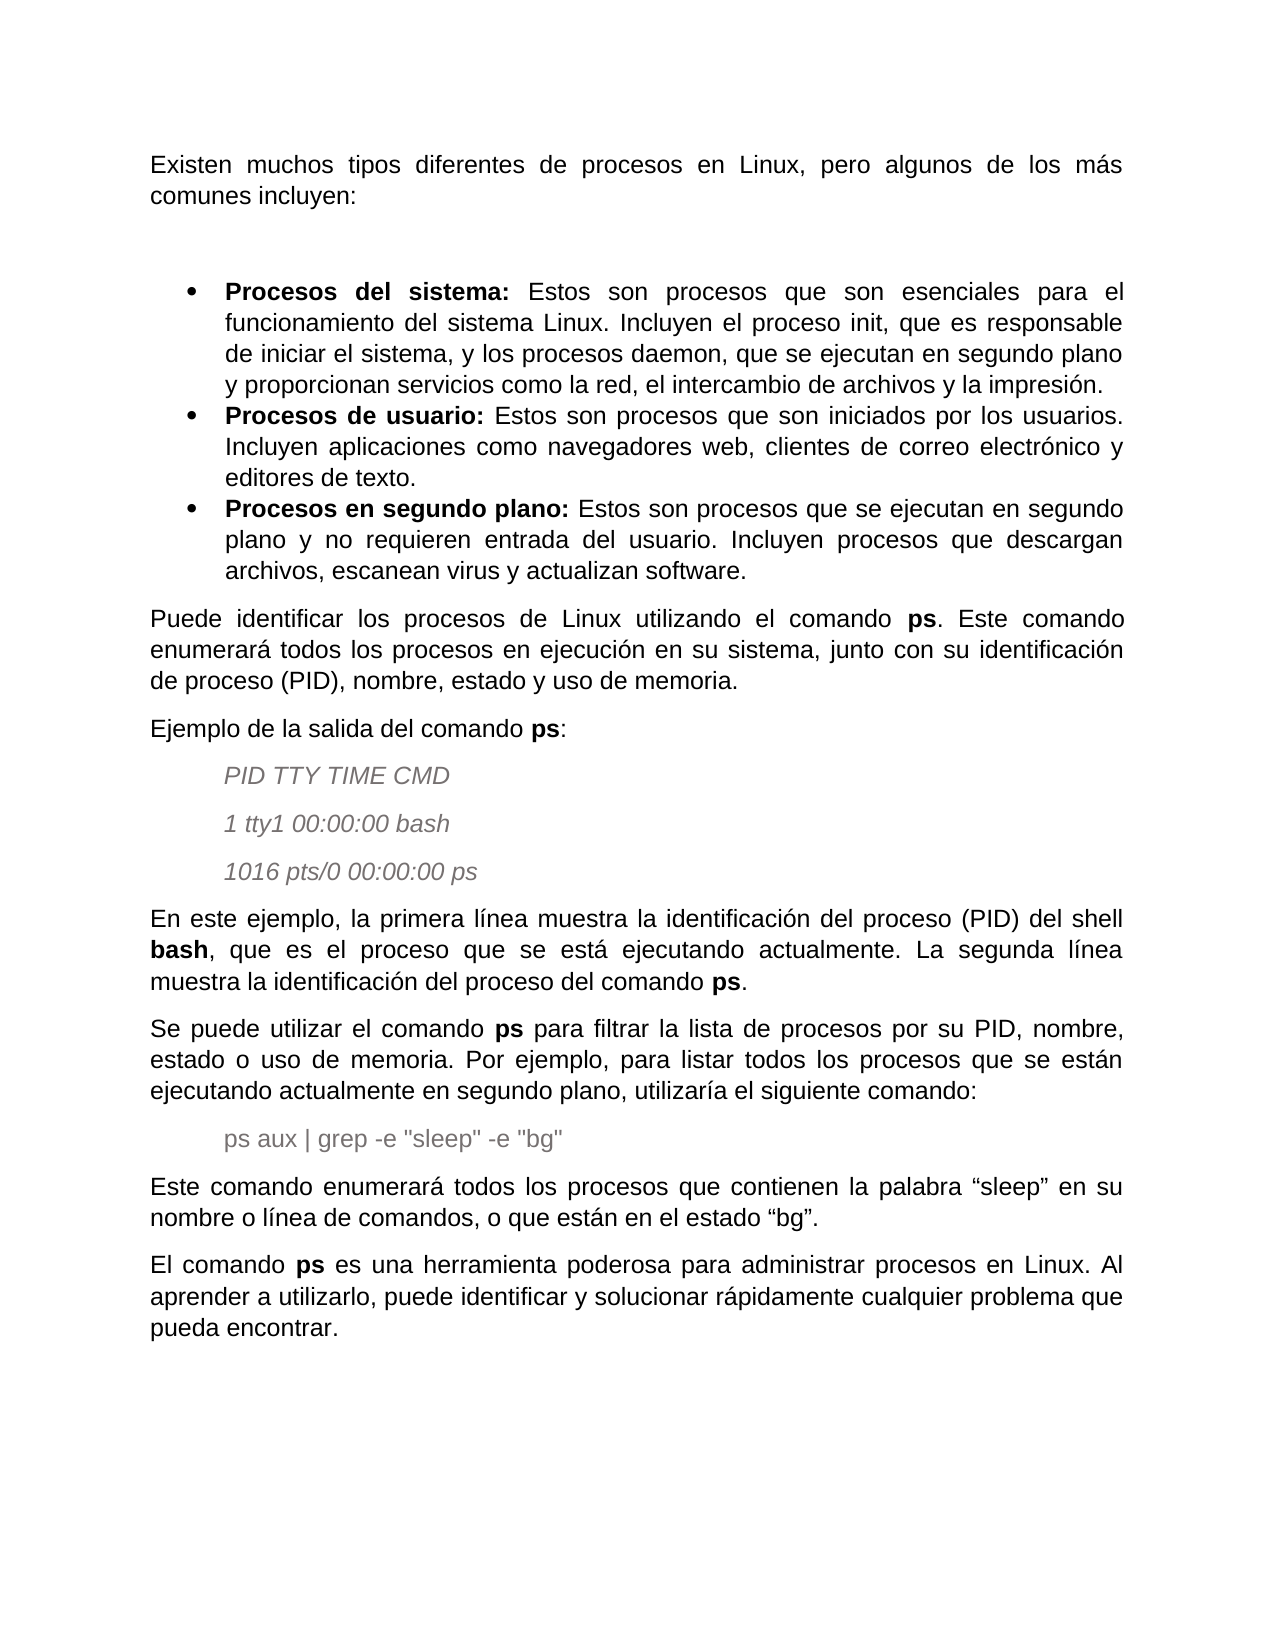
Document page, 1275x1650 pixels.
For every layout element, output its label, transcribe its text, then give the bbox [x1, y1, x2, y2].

text Ejemplo de la salida del comando ps: [150, 714, 1125, 742]
text ps aux | grep -e "sleep" -e "bg" [150, 1124, 1125, 1153]
list Procesos del sistema: Estos son procesos que son esenciales para el funcionamiento del sistema Linux. Incluyen el proceso init, que es responsable de iniciar el sistema, y los procesos daemon, que se ejecutan en segundo plano y proporcionan servicios como la red, el intercambio de archivos y la impresión. [187, 276, 1125, 398]
list Procesos en segundo plano: Estos son procesos que se ejecutan en segundo plano y no requieren entrada del usuario. Incluyen procesos que descargan archivos, escanean virus y actualizan software. [187, 494, 1125, 585]
list Procesos de usuario: Estos son procesos que son iniciados por los usuarios. Incluyen aplicaciones como navegadores web, clientes de correo electrónico y editores de texto. [187, 401, 1125, 492]
text En este ejemplo, la primera línea muestra la identificación del proceso (PID) del shell bash, que es el proceso que se está ejecutando actualmente. La segunda línea muestra la identificación del proceso del comando ps. [150, 904, 1125, 995]
text PID TTY TIME CMD [224, 761, 1125, 790]
text Este comando enumerará todos los procesos que contienen la palabra “sleep” en su nombre o línea de comandos, o que están en el estado “bg”. [150, 1172, 1125, 1232]
text Existen muchos tipos diferentes de procesos en Linux, pero algunos de los más comunes incluyen: [150, 150, 1125, 210]
text 1016 pts/0 00:00:00 ps [224, 857, 1125, 886]
text Puede identificar los procesos de Linux utilizando el comando ps. Este comando enumerará todos los procesos en ejecución en su sistema, junto con su identificación de proceso (PID), nombre, estado y uso de memoria. [150, 604, 1125, 695]
text 1 tty1 00:00:00 bash [224, 809, 1125, 838]
text El comando ps es una herramienta poderosa para administrar procesos en Linux. Al aprender a utilizarlo, puede identificar y solucionar rápidamente cualquier problema que pueda encontrar. [150, 1251, 1125, 1341]
text Se puede utilizar el comando ps para filtrar la lista de procesos por su PID, nombre, estado o uso de memoria. Por ejemplo, para listar todos los procesos que se están ejecutando actualmente en segundo plano, utilizaría el siguiente comando: [150, 1014, 1125, 1105]
